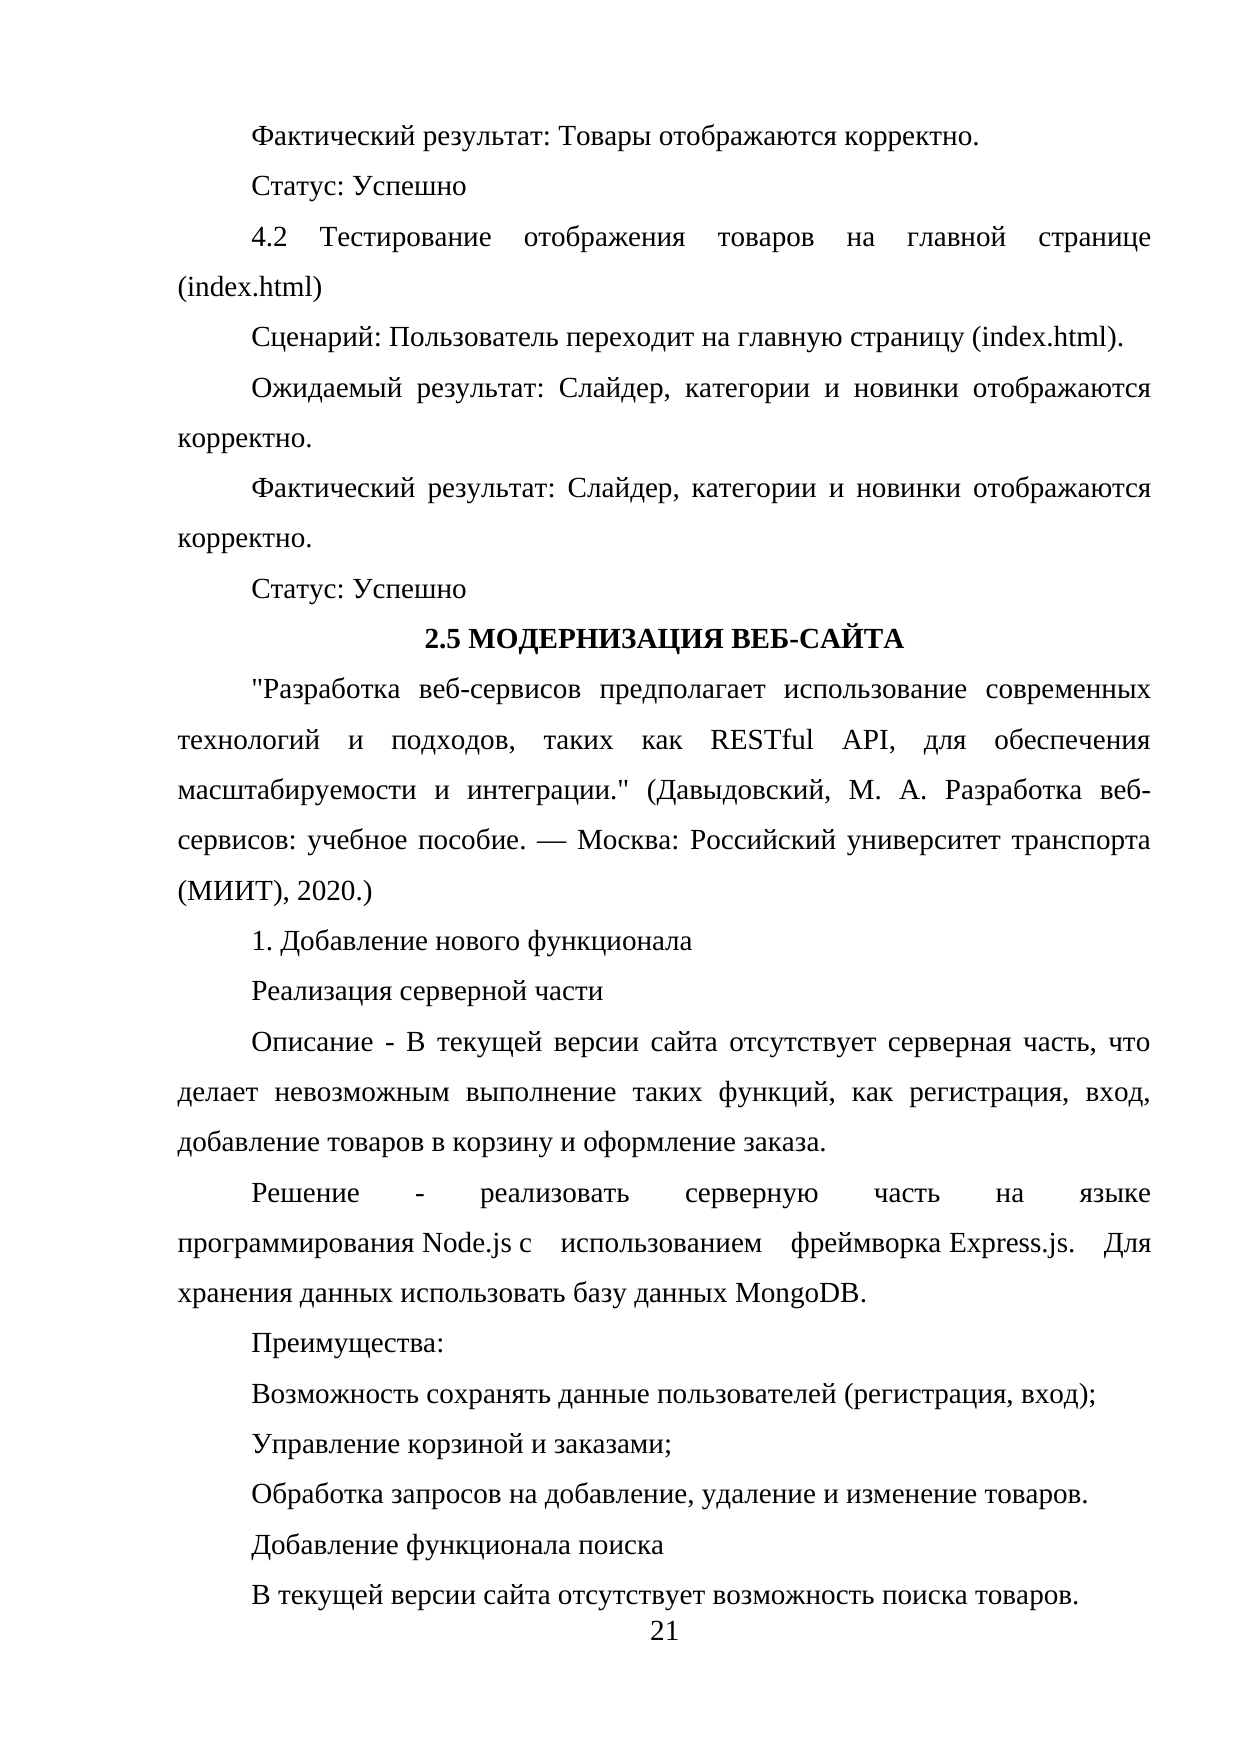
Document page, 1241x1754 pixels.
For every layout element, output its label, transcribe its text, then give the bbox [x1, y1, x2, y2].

text 4.2 Тестирование отображения товаров на главной странице (index.html) [177, 219, 1152, 303]
subtitle 2.5 МОДЕРНИЗАЦИЯ ВЕБ-САЙТА [177, 621, 1152, 655]
text В текущей версии сайта отсутствует возможность поиска товаров. [177, 1577, 1152, 1611]
text Фактический результат: Слайдер, категории и новинки отображаются корректно. [177, 470, 1152, 554]
text Описание - В текущей версии сайта отсутствует серверная часть, что делает невозможным выполнение таких функций, как регистрация, вход, добавление товаров в корзину и оформление заказа. [177, 1024, 1152, 1158]
text Обработка запросов на добавление, удаление и изменение товаров. [177, 1477, 1152, 1510]
text Решение - реализовать серверную часть на языке программирования Node.js с использованием фреймворка Express.js. Для хранения данных использовать базу данных MongoDB. [177, 1175, 1152, 1309]
text Статус: Успешно [177, 571, 1152, 604]
text Управление корзиной и заказами; [177, 1426, 1152, 1460]
text Добавление функционала поиска [177, 1527, 1152, 1560]
text Сценарий: Пользователь переходит на главную страницу (index.html). [177, 319, 1152, 353]
text Возможность сохранять данные пользователей (регистрация, вход); [177, 1376, 1152, 1409]
text Ожидаемый результат: Слайдер, категории и новинки отображаются корректно. [177, 370, 1152, 453]
text Статус: Успешно [177, 168, 1152, 202]
text "Разработка веб-сервисов предполагает использование современных технологий и подходов, таких как RESTful API, для обеспечения масштабируемости и интеграции." (Давыдовский, М. А. Разработка веб-сервисов: учебное пособие. — Москва: Российский университет транспорта (МИИТ), 2020.) [177, 672, 1152, 906]
text Преимущества: [177, 1326, 1152, 1359]
text Реализация серверной части [177, 973, 1152, 1007]
text 1. Добавление нового функционала [177, 923, 1152, 957]
text Фактический результат: Товары отображаются корректно. [177, 118, 1152, 152]
